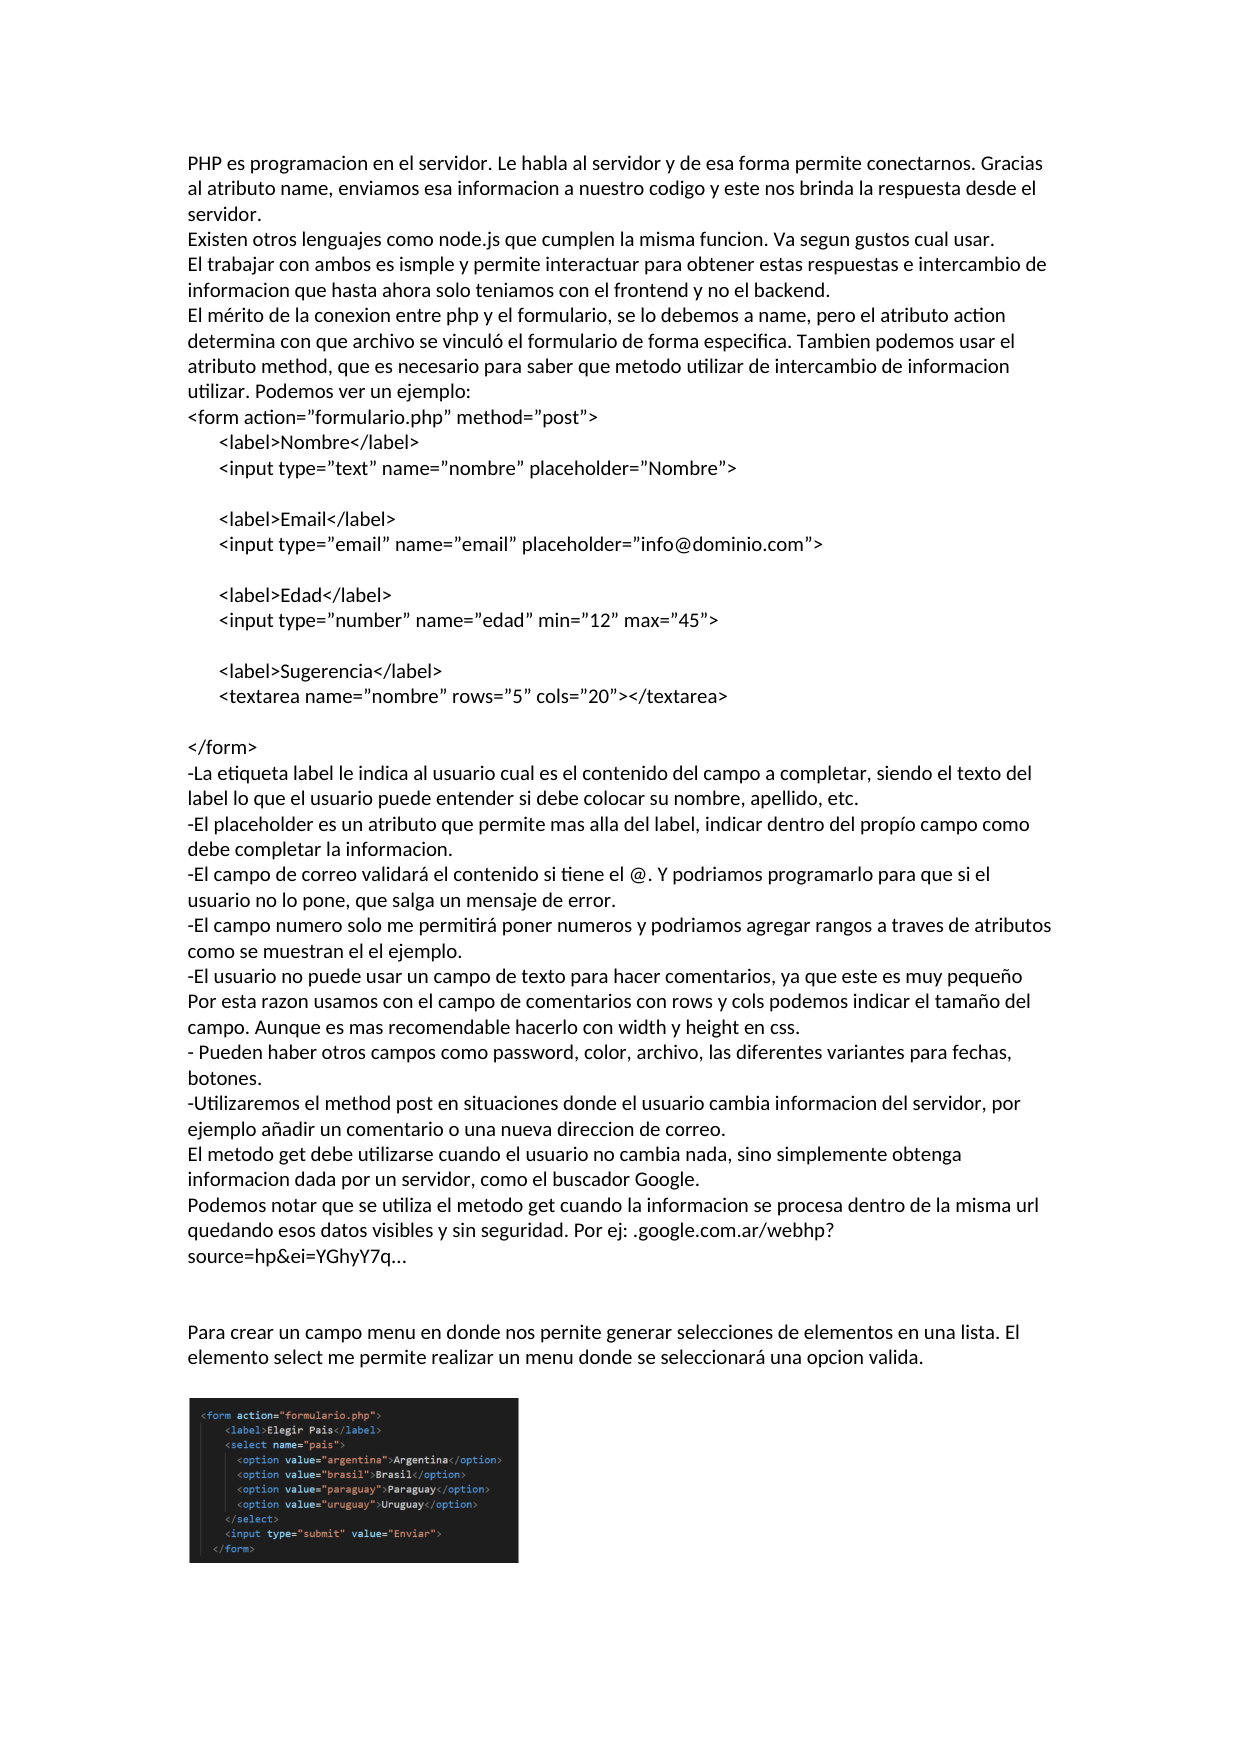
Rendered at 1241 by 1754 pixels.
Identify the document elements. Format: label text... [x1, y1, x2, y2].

text -El campo numero solo me permitirá poner numeros y podriamos agregar rangos a traves de atributos como se muestran el el ejemplo. [187, 912, 1053, 963]
text <label>Email</label> [187, 506, 1053, 531]
text -Utilizaremos el method post en situaciones donde el usuario cambia informacion del servidor, por ejemplo añadir un comentario o una nueva direccion de correo. [187, 1090, 1053, 1141]
text -La etiqueta label le indica al usuario cual es el contenido del campo a completar, siendo el texto del label lo que el usuario puede entender si debe colocar su nombre, apellido, etc. [187, 760, 1053, 811]
text <input type=”number” name=”edad” min=”12” max=”45”> [187, 607, 1053, 633]
text El mérito de la conexion entre php y el formulario, se lo debemos a name, pero el atributo action determina con que archivo se vinculó el formulario de forma especifica. Tambien podemos usar el atributo method, que es necesario para saber que metodo utilizar de intercambio de informacion utilizar. Podemos ver un ejemplo: [187, 302, 1053, 404]
text El trabajar con ambos es ismple y permite interactuar para obtener estas respuestas e intercambio de informacion que hasta ahora solo teniamos con el frontend y no el backend. [187, 252, 1053, 302]
text El metodo get debe utilizarse cuando el usuario no cambia nada, sino simplemente obtenga informacion dada por un servidor, como el buscador Google. [187, 1141, 1053, 1192]
text PHP es programacion en el servidor. Le habla al servidor y de esa forma permite conectarnos. Gracias al atributo name, enviamos esa informacion a nuestro codigo y este nos brinda la respuesta desde el servidor. [187, 150, 1053, 226]
text <label>Edad</label> [187, 582, 1053, 607]
text - Pueden haber otros campos como password, color, archivo, las diferentes variantes para fechas, botones. [187, 1039, 1053, 1090]
text -El placeholder es un atributo que permite mas alla del label, indicar dentro del propío campo como debe completar la informacion. [187, 811, 1053, 862]
text <textarea name=”nombre” rows=”5” cols=”20”></textarea> [187, 684, 1053, 709]
text <input type=”text” name=”nombre” placeholder=”Nombre”> [187, 455, 1053, 480]
text -El usuario no puede usar un campo de texto para hacer comentarios, ya que este es muy pequeño Por esta razon usamos con el campo de comentarios con rows y cols podemos indicar el tamaño del campo. Aunque es mas recomendable hacerlo con width y height en css. [187, 963, 1053, 1039]
text Podemos notar que se utiliza el metodo get cuando la informacion se procesa dentro de la misma url quedando esos datos visibles y sin seguridad. Por ej: .google.com.ar/webhp?source=hp&ei=YGhyY7q... [187, 1192, 1053, 1268]
text <input type=”email” name=”email” placeholder=”info@dominio.com”> [187, 531, 1053, 557]
text -El campo de correo validará el contenido si tiene el @. Y podriamos programarlo para que si el usuario no lo pone, que salga un mensaje de error. [187, 862, 1053, 912]
picture [187, 1395, 522, 1563]
text <form action=”formulario.php” method=”post”> [187, 404, 1053, 429]
text Existen otros lenguajes como node.js que cumplen la misma funcion. Va segun gustos cual usar. [187, 226, 1053, 252]
text </form> [187, 734, 1053, 760]
text <label>Nombre</label> [187, 429, 1053, 455]
text <label>Sugerencia</label> [187, 658, 1053, 684]
text Para crear un campo menu en donde nos pernite generar selecciones de elementos en una lista. El elemento select me permite realizar un menu donde se seleccionará una opcion valida. [187, 1319, 1053, 1370]
